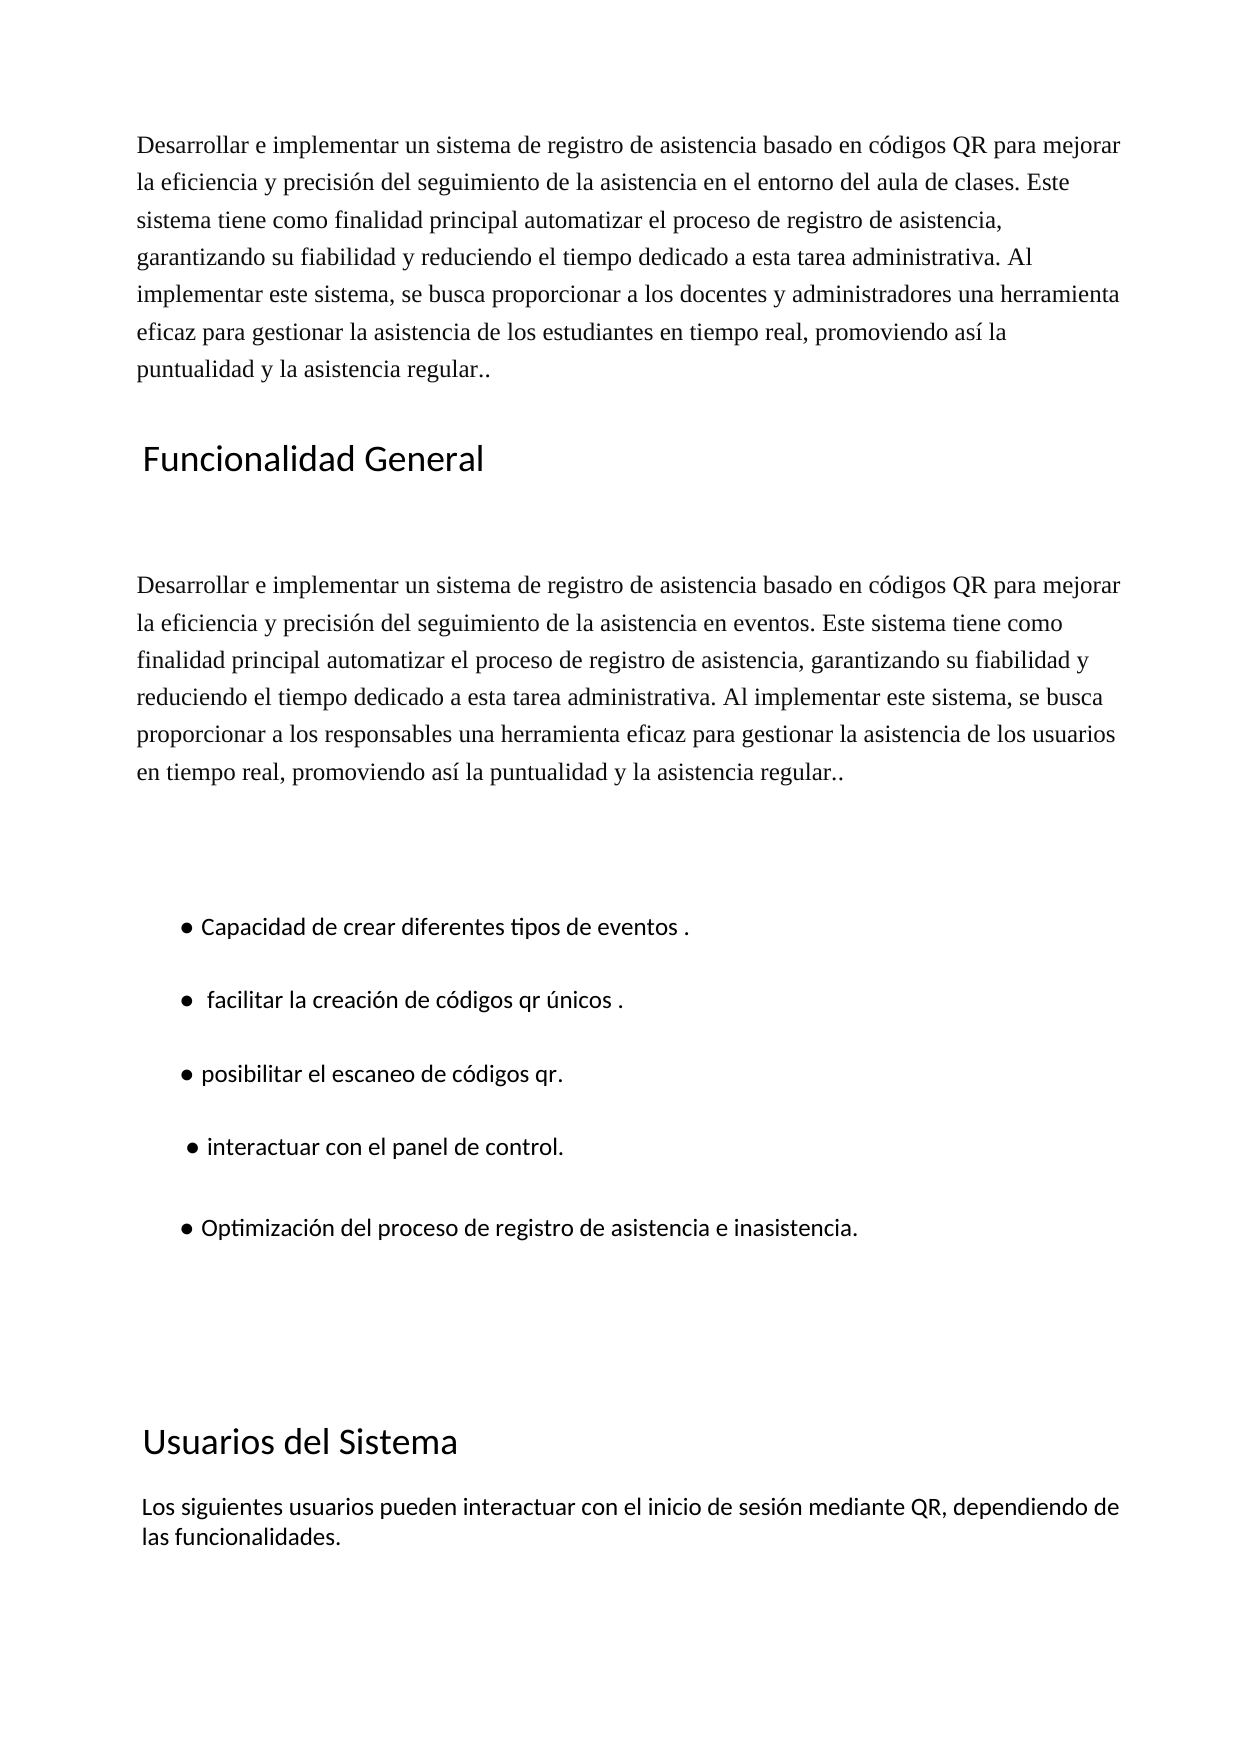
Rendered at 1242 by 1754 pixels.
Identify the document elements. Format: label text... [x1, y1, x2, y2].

text Desarrollar e implementar un sistema de registro de asistencia basado en códigos QR para mejorar la eficiencia y precisión del seguimiento de la asistencia en el entorno del aula de clases. Este sistema tiene como finalidad principal automatizar el proceso de registro de asistencia, garantizando su fiabilidad y reduciendo el tiempo dedicado a esta tarea administrativa. Al implementar este sistema, se busca proporcionar a los docentes y administradores una herramienta eficaz para gestionar la asistencia de los estudiantes en tiempo real, promoviendo así la puntualidad y la asistencia regular.. [136, 130, 1126, 383]
text Los siguientes usuarios pueden interactuar con el inicio de sesión mediante QR, dependiendo de las funcionalidades. [142, 1491, 1126, 1552]
text ● Capacidad de crear diferentes tipos de eventos . [179, 911, 1126, 942]
text ● posibilitar el escaneo de códigos qr. [179, 1058, 927, 1089]
text ● facilitar la creación de códigos qr únicos . [179, 985, 1126, 1015]
text ● Optimización del proceso de registro de asistencia e inasistencia. [179, 1212, 1126, 1243]
text Usuarios del Sistema [142, 1418, 1126, 1464]
text Desarrollar e implementar un sistema de registro de asistencia basado en códigos QR para mejorar la eficiencia y precisión del seguimiento de la asistencia en eventos. Este sistema tiene como finalidad principal automatizar el proceso de registro de asistencia, garantizando su fiabilidad y reduciendo el tiempo dedicado a esta tarea administrativa. Al implementar este sistema, se busca proporcionar a los responsables una herramienta eficaz para gestionar la asistencia de los usuarios en tiempo real, promoviendo así la puntualidad y la asistencia regular.. [136, 570, 1126, 786]
text ● interactuar con el panel de control. [179, 1131, 927, 1162]
text Funcionalidad General [143, 435, 1126, 481]
